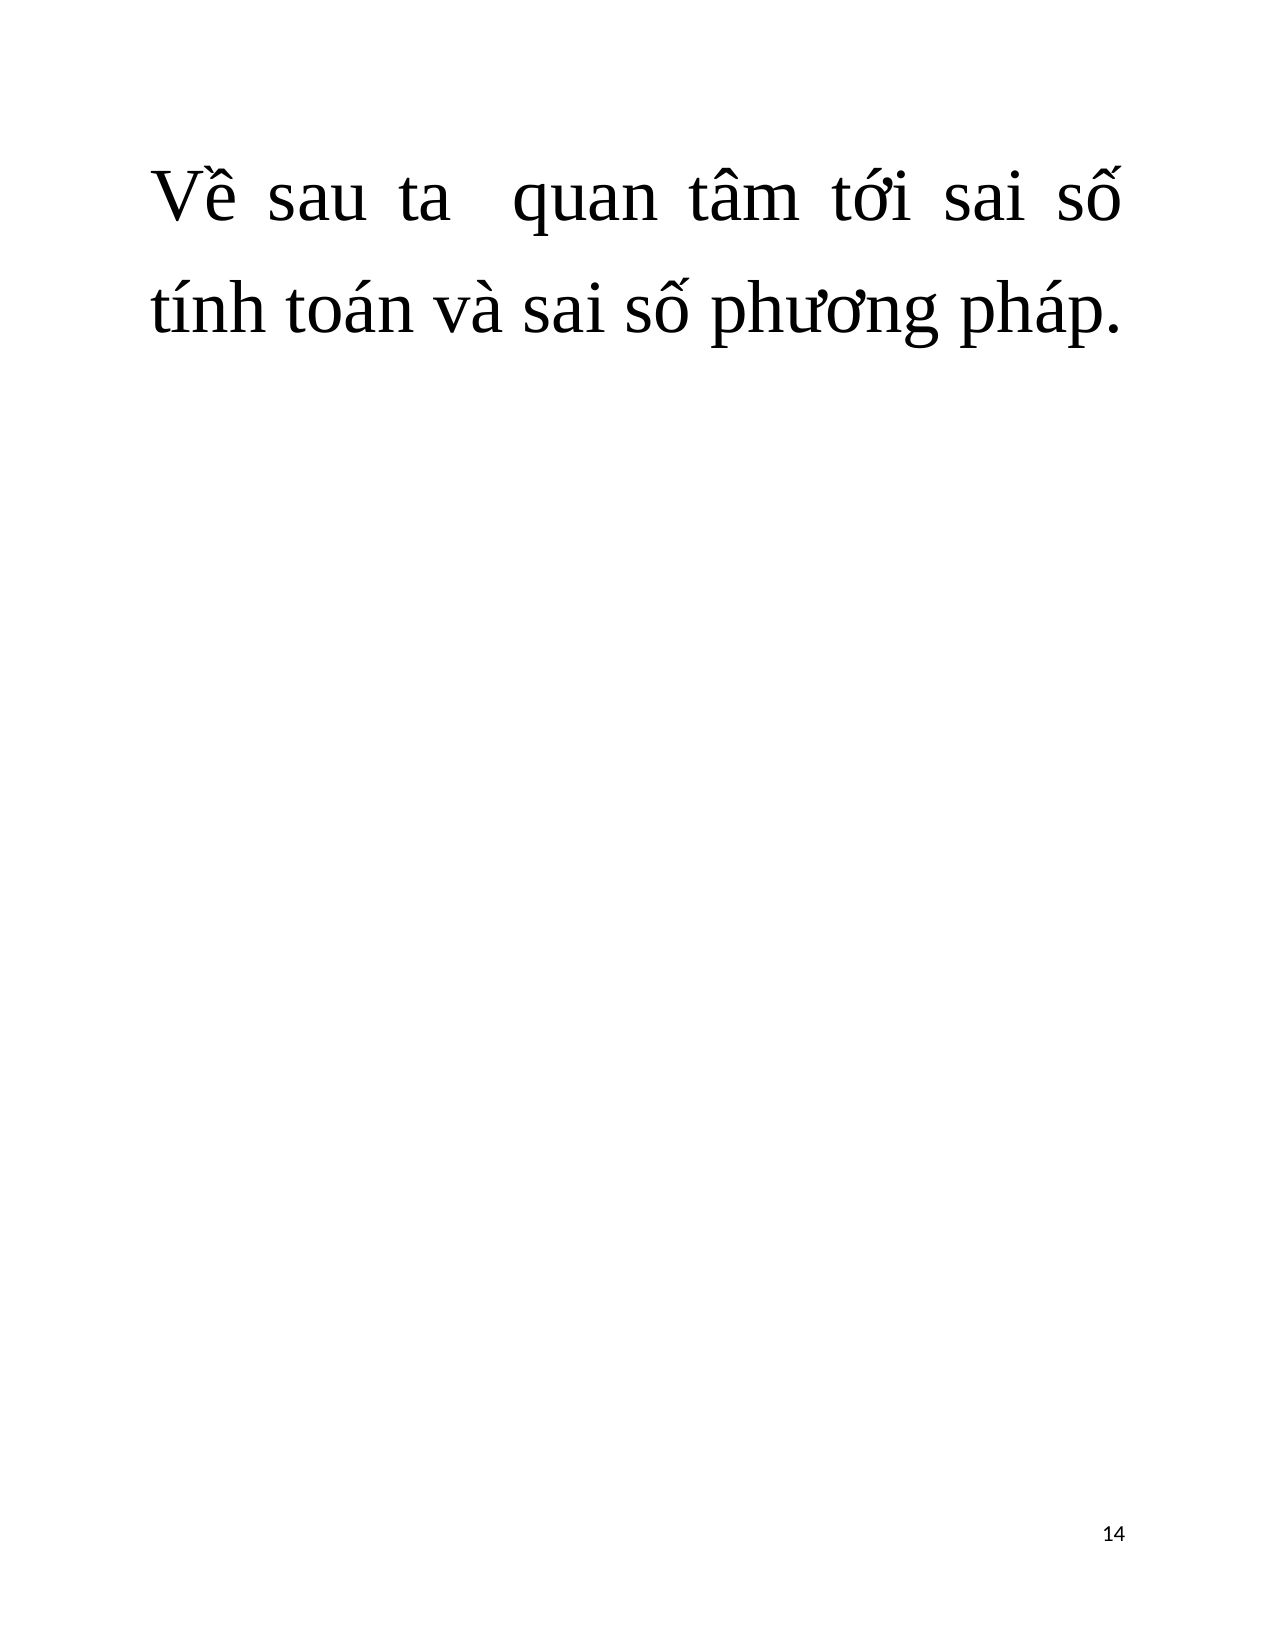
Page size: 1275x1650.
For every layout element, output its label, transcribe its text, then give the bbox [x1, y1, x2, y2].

text Về sau ta quan tâm tới sai số tính toán và sai số phương pháp. [150, 150, 1125, 348]
